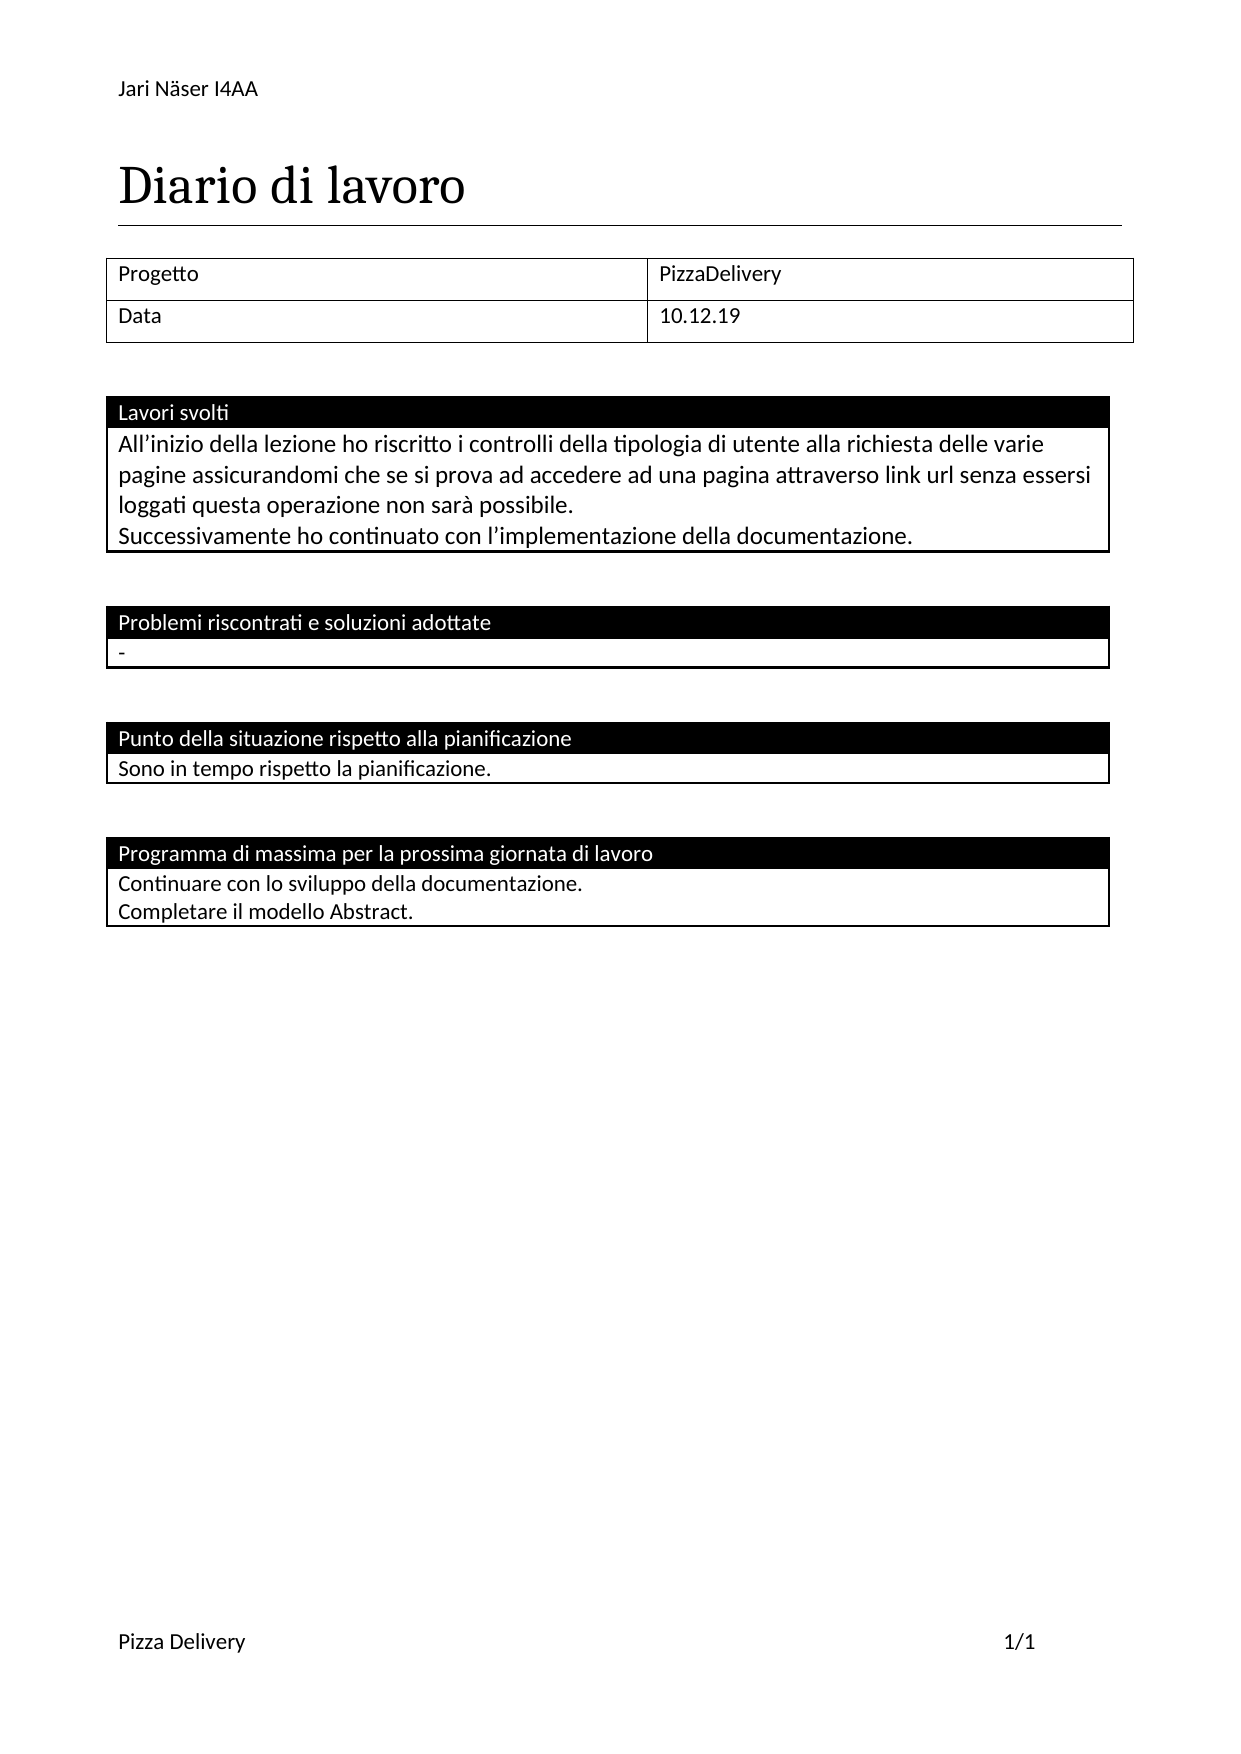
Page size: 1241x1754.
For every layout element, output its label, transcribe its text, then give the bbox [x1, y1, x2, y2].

table_cell All’inizio della lezione ho riscritto i controlli della tipologia di utente alla richiesta delle varie pagine assicurandomi che se si prova ad accedere ad una pagina attraverso link url senza essersi loggati questa operazione non sarà possibile. Successivamente ho continuato con l’implementazione della documentazione. [108, 428, 1108, 550]
table_cell Data [107, 301, 647, 342]
table_cell 10.12.19 [648, 301, 1133, 342]
table_header Punto della situazione rispetto alla pianificazione [108, 724, 1108, 752]
table_header Progetto [107, 259, 647, 300]
table_cell - [108, 639, 1108, 666]
table_header Problemi riscontrati e soluzioni adottate [108, 608, 1108, 636]
title Diario di lavoro [118, 155, 1122, 225]
table_header Lavori svolti [108, 398, 1108, 426]
table_cell Sono in tempo rispetto la pianificazione. [108, 754, 1108, 782]
table_header PizzaDelivery [648, 259, 1133, 300]
table_cell Continuare con lo sviluppo della documentazione. Completare il modello Abstract. [108, 869, 1108, 925]
table_header Programma di massima per la prossima giornata di lavoro [108, 839, 1108, 867]
